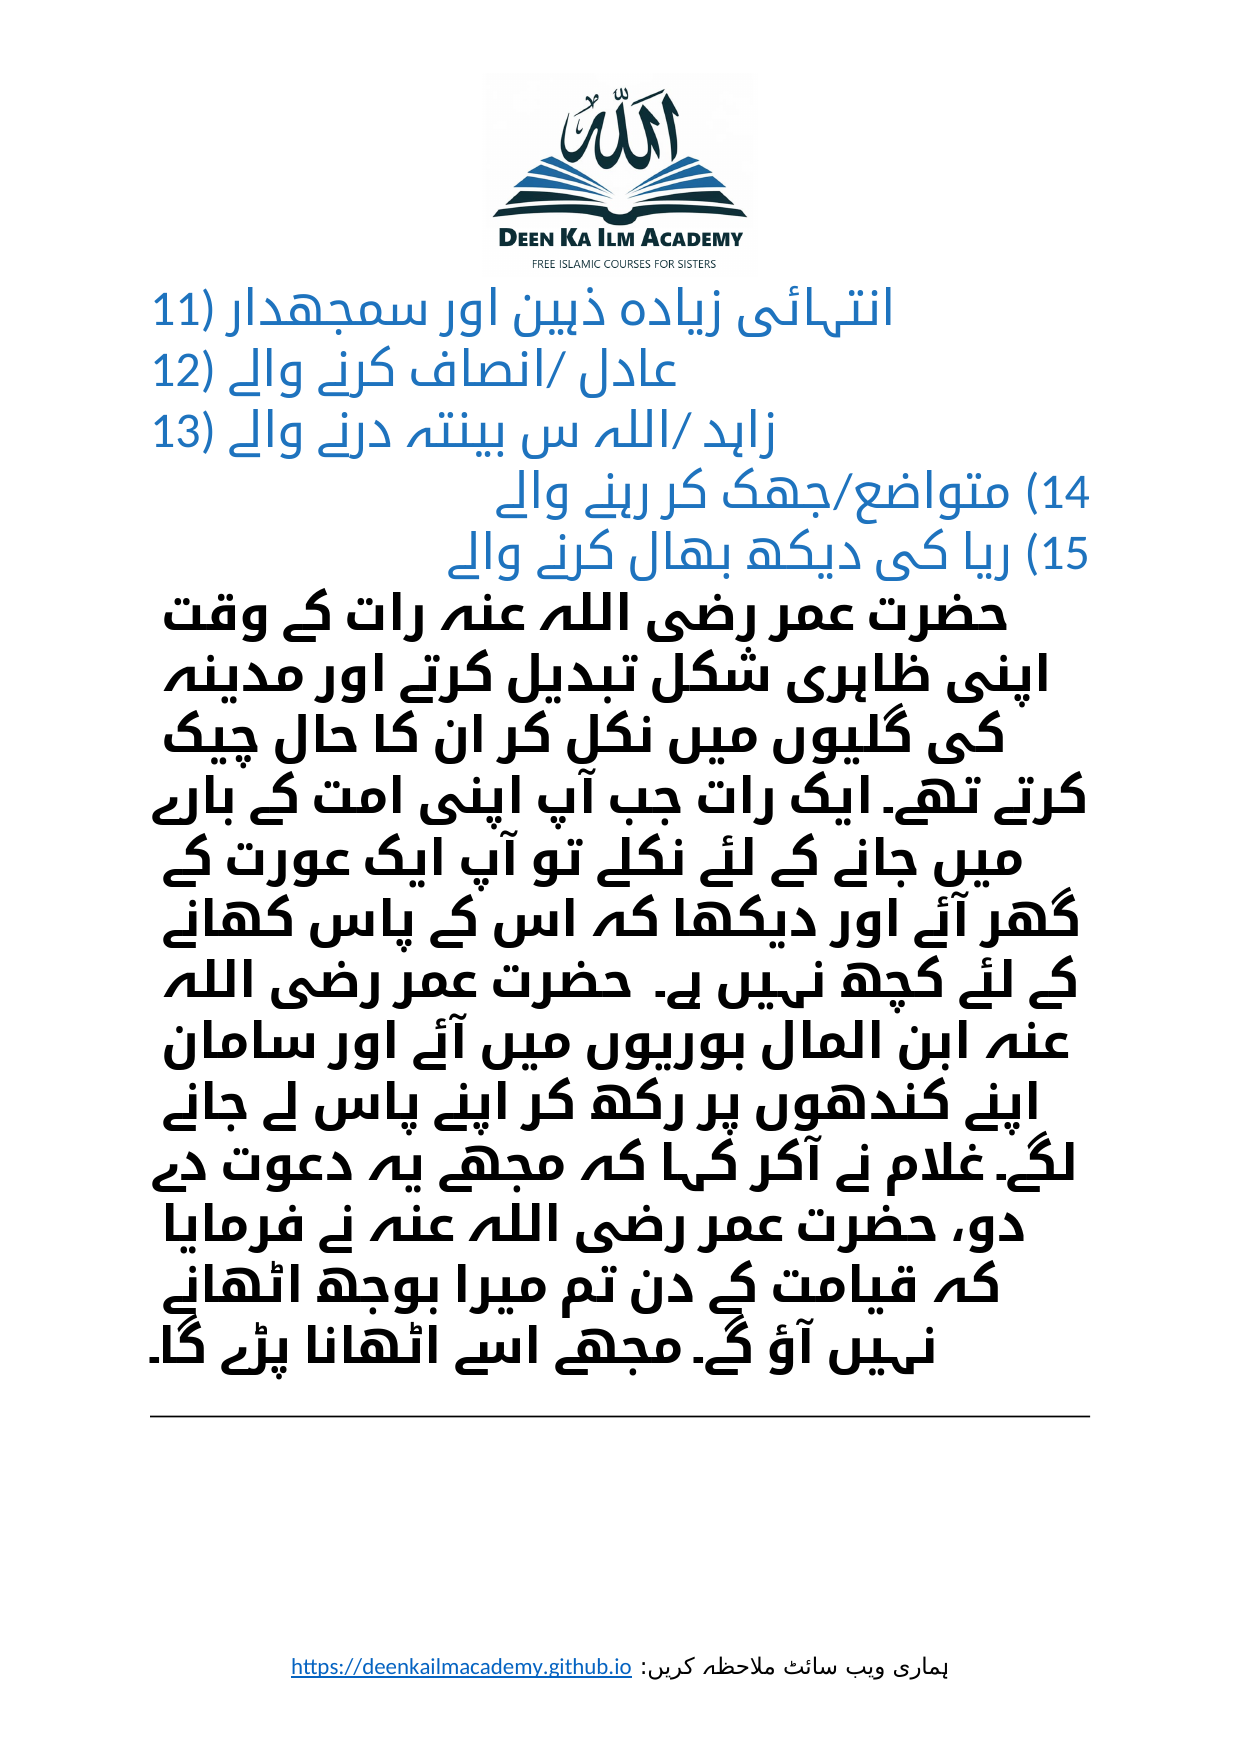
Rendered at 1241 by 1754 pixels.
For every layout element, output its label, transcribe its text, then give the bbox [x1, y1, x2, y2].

subtitle 13) زاہد /اللہ س بینتہ درنے والے [150, 399, 1090, 460]
subtitle 15) ریا کی دیکھ بھال کرنے والے [150, 521, 1090, 582]
text حضرت عمر رضی اللہ عنہ رات کے وقت اپنی ظاہری شکل تبدیل کرتے اور مدینہ کی گلیوں میں نکل کر ان کا حال چیک کرتے تھے۔ ایک رات جب آپ اپنی امت کے بارے میں جانے کے لئے نکلے تو آپ ایک عورت کے گھر آئے اور دیکھا کہ اس کے پاس کھانے کے لئے کچھ نہیں ہے۔ حضرت عمر رضی اللہ عنہ ابن المال بوریوں میں آئے اور سامان اپنے کندھوں پر رکھ کر اپنے پاس لے جانے لگے۔ غلام نے آکر کہا کہ مجھے یہ دعوت دے دو، حضرت عمر رضی اللہ عنہ نے فرمایا کہ قیامت کے دن تم میرا بوجھ اٹھانے نہیں آؤ گے۔ مجھے اسے اٹھانا پڑے گا۔ [150, 582, 1090, 1376]
subtitle 11) انتہائی زیادہ ذہین اور سمجھدار [150, 277, 1090, 338]
picture [482, 73, 759, 277]
subtitle 12) عادل /انصاف کرنے والے [150, 338, 1090, 399]
subtitle 14) متواضع/جھک کر رہنے والے [150, 460, 1090, 521]
